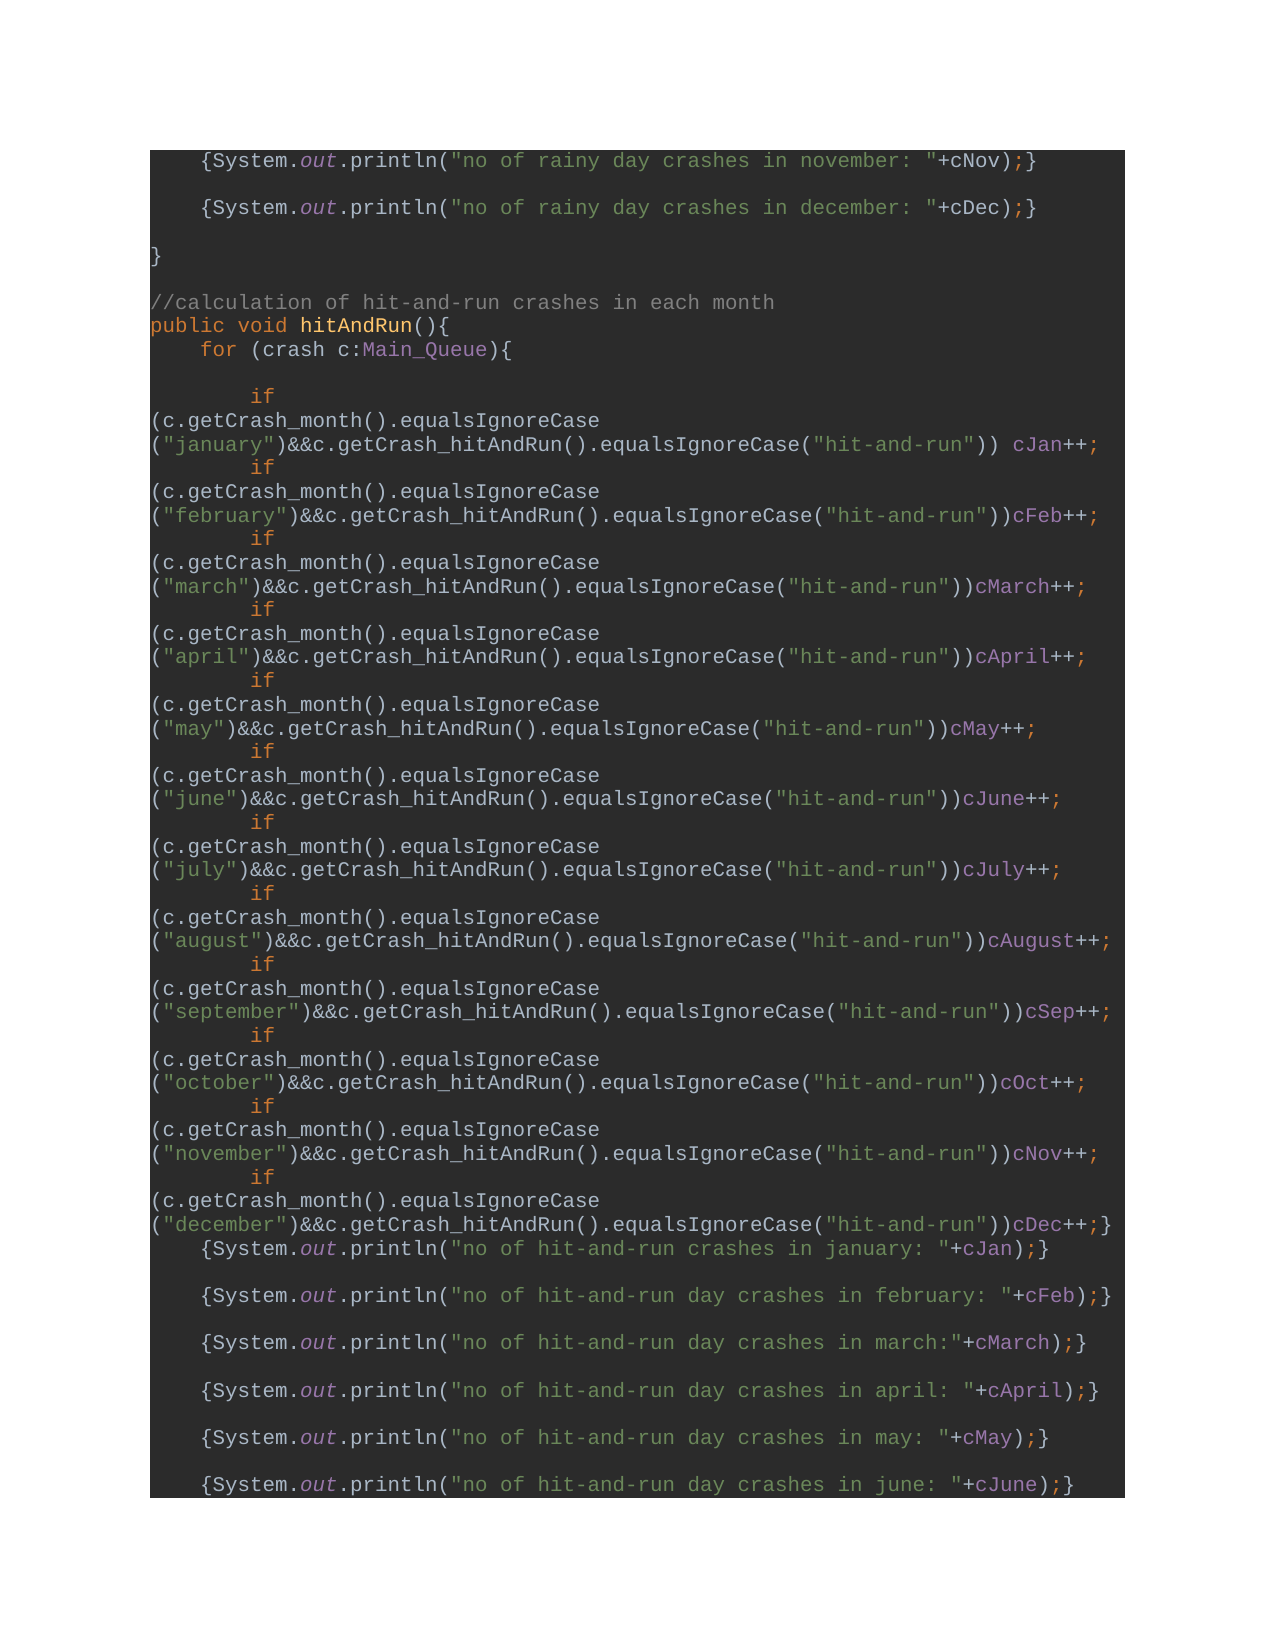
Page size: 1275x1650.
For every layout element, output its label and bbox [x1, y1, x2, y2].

text [150, 150, 1125, 1498]
